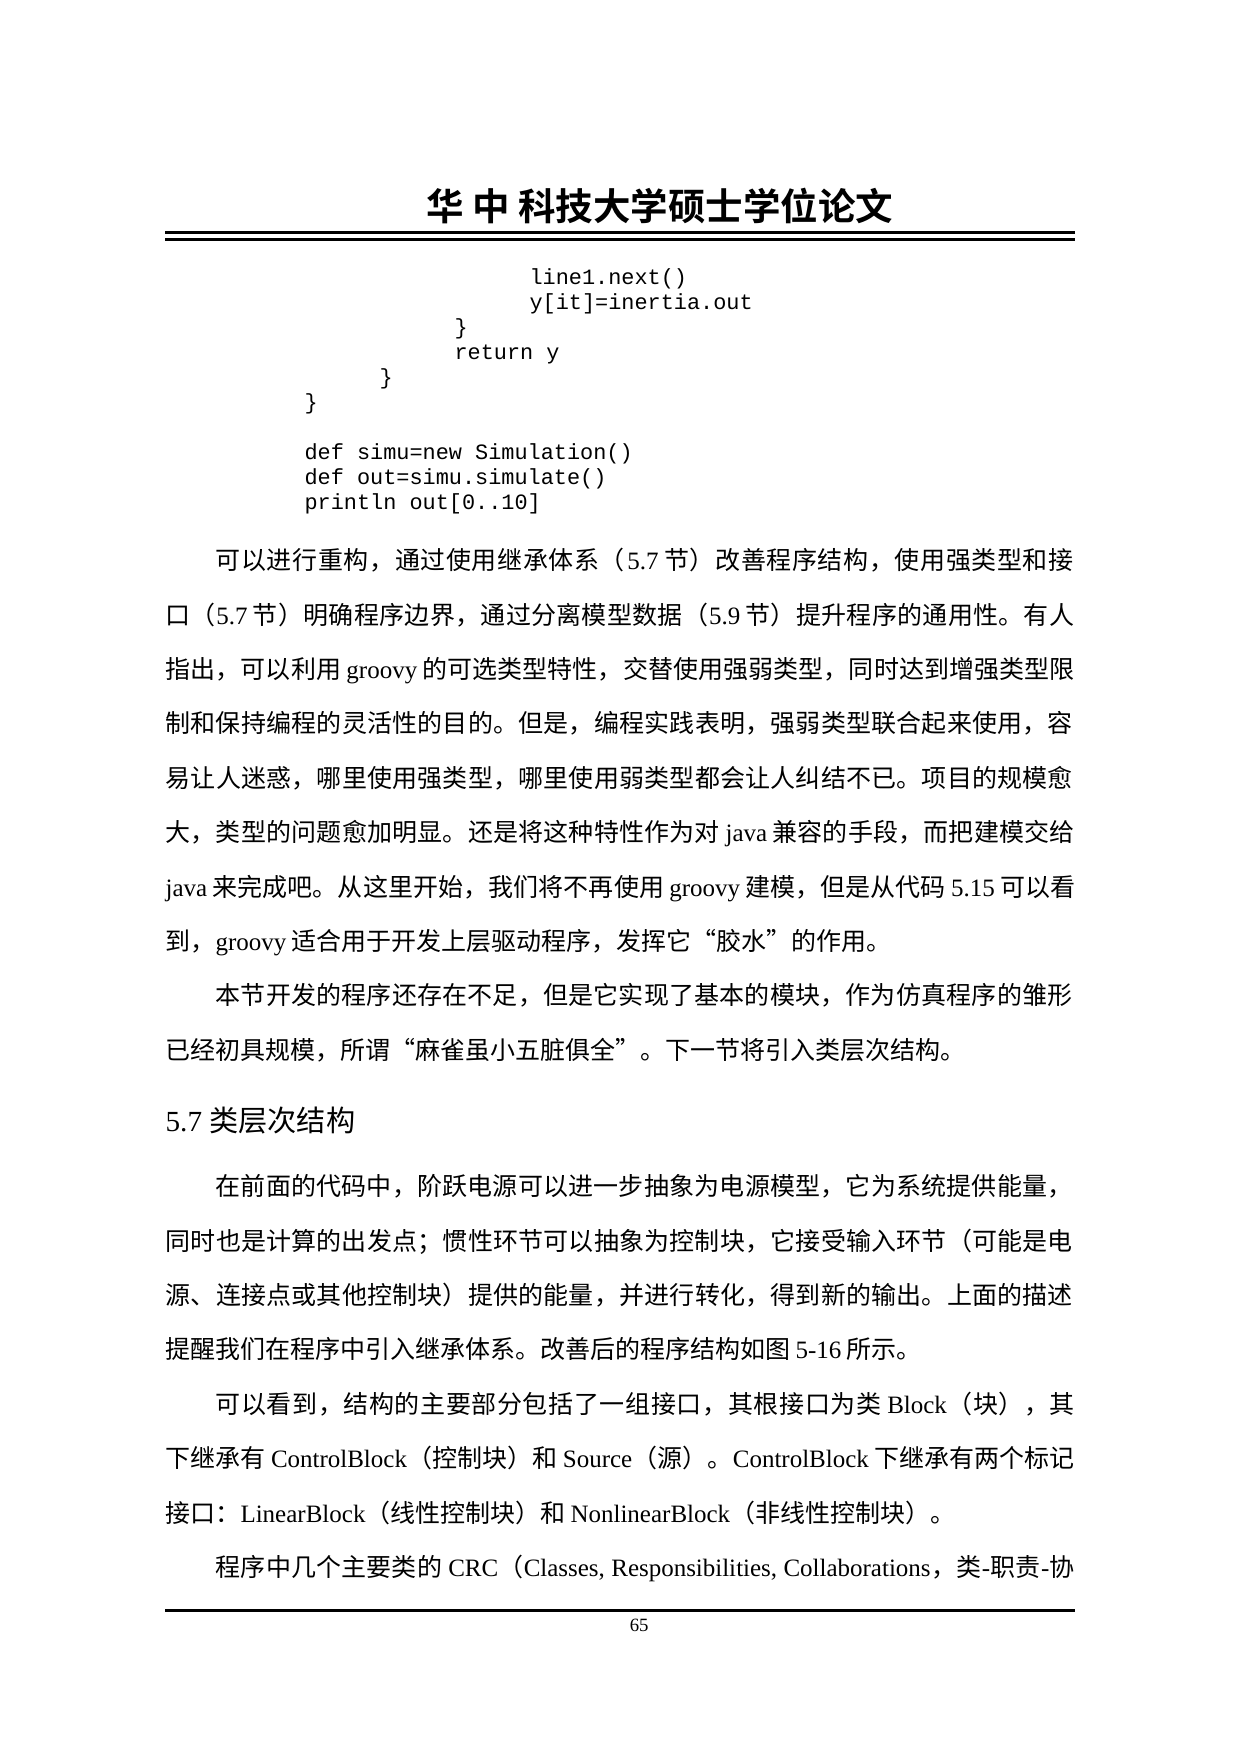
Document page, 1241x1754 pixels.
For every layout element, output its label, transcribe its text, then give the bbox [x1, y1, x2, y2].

text 在前面的代码中，阶跃电源可以进一步抽象为电源模型，它为系统提供能量，同时也是计算的出发点；惯性环节可以抽象为控制块，它接受输入环节（可能是电源、连接点或其他控制块）提供的能量，并进行转化，得到新的输出。上面的描述提醒我们在程序中引入继承体系。改善后的程序结构如图5-16所示。 [165, 1167, 1075, 1366]
text 可以看到，结构的主要部分包括了一组接口，其根接口为类Block（块），其下继承有ControlBlock（控制块）和Source（源）。ControlBlock下继承有两个标记接口：LinearBlock（线性控制块）和NonlinearBlock（非线性控制块）。 [165, 1384, 1075, 1529]
subtitle 5.7 类层次结构 [165, 1097, 1075, 1139]
text 程序中几个主要类的CRC（Classes, Responsibilities, Collaborations，类-职责-协作）卡如表5-1至5-4所示。CRC卡描述了类完成的功能，以及为了完成某项功能，他的协作者类所提供的功能。 [165, 1547, 1075, 1584]
text 可以进行重构，通过使用继承体系（5.7节）改善程序结构，使用强类型和接口（5.7节）明确程序边界，通过分离模型数据（5.9节）提升程序的通用性。有人指出，可以利用groovy的可选类型特性，交替使用强弱类型，同时达到增强类型限制和保持编程的灵活性的目的。但是，编程实践表明，强弱类型联合起来使用，容易让人迷惑，哪里使用强类型，哪里使用弱类型都会让人纠结不已。项目的规模愈大，类型的问题愈加明显。还是将这种特性作为对java兼容的手段，而把建模交给java来完成吧。从这里开始，我们将不再使用groovy建模，但是从代码5.15可以看到，groovy适合用于开发上层驱动程序，发挥它“胶水”的作用。 [165, 541, 1075, 958]
text 本节开发的程序还存在不足，但是它实现了基本的模块，作为仿真程序的雏形已经初具规模，所谓“麻雀虽小五脏俱全”。下一节将引入类层次结构。 [165, 976, 1075, 1066]
